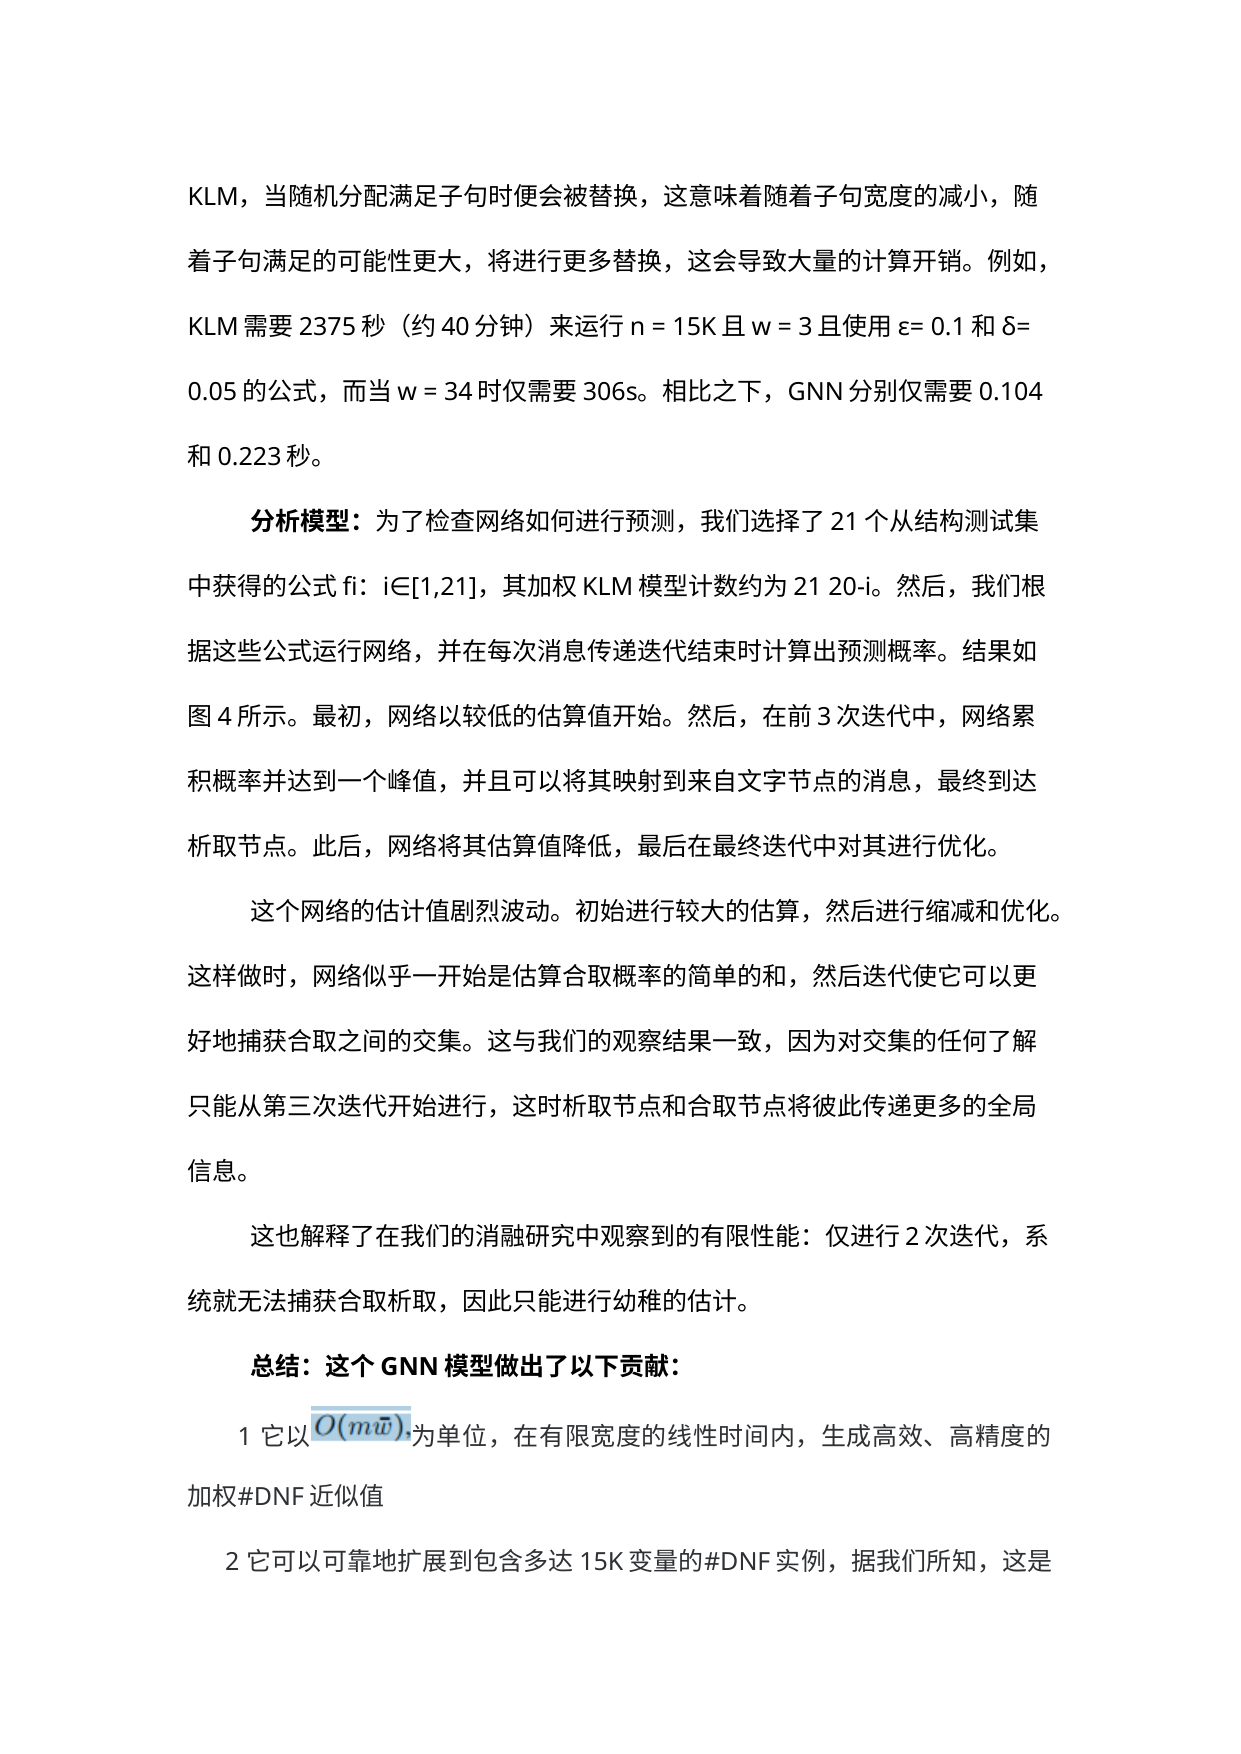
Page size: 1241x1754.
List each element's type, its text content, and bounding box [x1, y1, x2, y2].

text 1 它以为单位，在有限宽度的线性时间内，生成高效、高精度的加权#DNF近似值 [187, 1397, 1053, 1527]
text 2 它可以可靠地扩展到包含多达15K变量的#DNF实例，据我们所知，这是神经符号方法的首例 [187, 1527, 1053, 1592]
picture [311, 1406, 412, 1446]
text 总结：这个GNN模型做出了以下贡献： [187, 1332, 1053, 1397]
text 这个网络的估计值剧烈波动。初始进行较大的估算，然后进行缩减和优化。这样做时，网络似乎一开始是估算合取概率的简单的和，然后迭代使它可以更好地捕获合取之间的交集。这与我们的观察结果一致，因为对交集的任何了解只能从第三次迭代开始进行，这时析取节点和合取节点将彼此传递更多的全局信息。 [187, 877, 1053, 1202]
text 分析模型：为了检查网络如何进行预测，我们选择了21个从结构测试集中获得的公式fi：i∈[1,21]，其加权KLM模型计数约为21 20-i。然后，我们根据这些公式运行网络，并在每次消息传递迭代结束时计算出预测概率。结果如图4所示。最初，网络以较低的估算值开始。然后，在前3次迭代中，网络累积概率并达到一个峰值，并且可以将其映射到来自文字节点的消息，最终到达析取节点。此后，网络将其估算值降低，最后在最终迭代中对其进行优化。 [187, 487, 1053, 877]
text 这也解释了在我们的消融研究中观察到的有限性能：仅进行2次迭代，系统就无法捕获合取析取，因此只能进行幼稚的估计。 [187, 1202, 1053, 1332]
